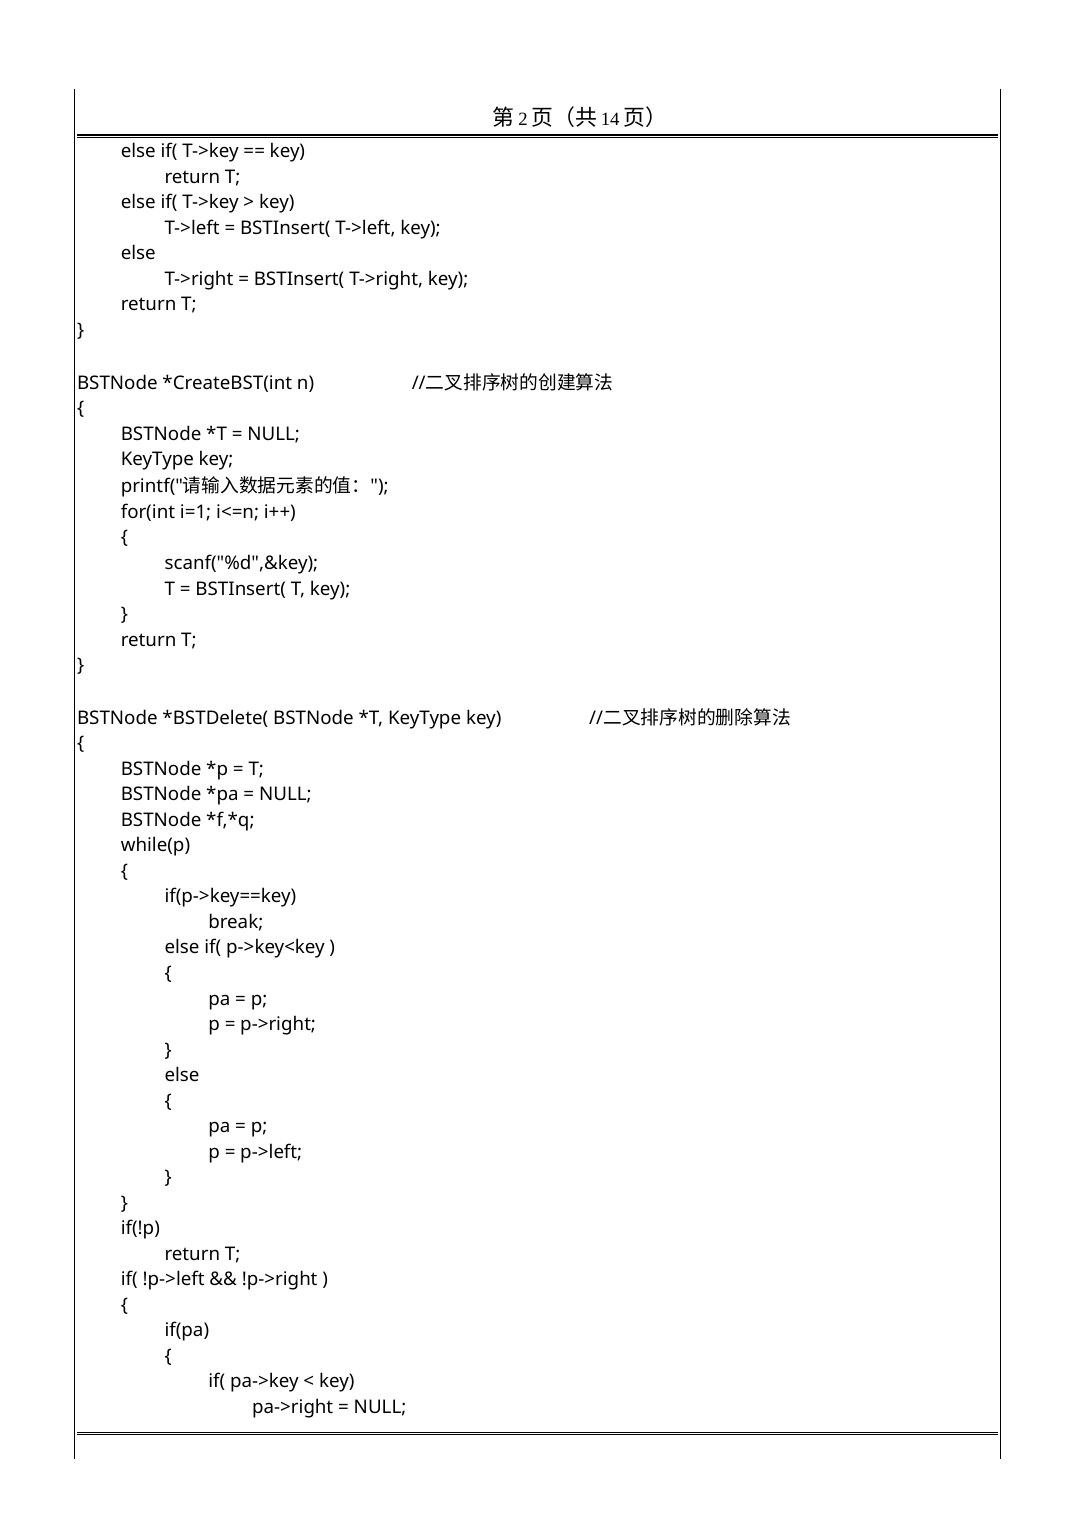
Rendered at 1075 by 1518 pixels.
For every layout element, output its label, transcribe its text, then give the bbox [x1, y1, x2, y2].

text } [77, 1036, 998, 1061]
text else if( T->key > key) [77, 189, 998, 214]
text } [77, 600, 998, 626]
text if( !p->left && !p->right ) [77, 1266, 998, 1291]
text pa = p; [77, 1112, 998, 1138]
text for(int i=1; i<=n; i++) [77, 498, 998, 524]
text BSTNode *pa = NULL; [77, 781, 998, 806]
text T->left = BSTInsert( T->left, key); [77, 214, 998, 240]
text if(p->key==key) [77, 883, 998, 908]
text p = p->right; [77, 1010, 998, 1036]
text BSTNode *T = NULL; [77, 420, 998, 446]
text { [77, 524, 998, 549]
text while(p) [77, 832, 998, 857]
text pa->right = NULL; [77, 1393, 998, 1419]
text T = BSTInsert( T, key); [77, 575, 998, 600]
text else [77, 1061, 998, 1087]
text return T; [77, 626, 998, 651]
text if( pa->key < key) [77, 1368, 998, 1393]
text if(pa) [77, 1317, 998, 1342]
text { [77, 1342, 998, 1368]
text if(!p) [77, 1214, 998, 1240]
text return T; [77, 1240, 998, 1266]
text else if( T->key == key) [77, 138, 998, 163]
text { [77, 394, 998, 420]
text scanf("%d",&key); [77, 549, 998, 575]
text T->right = BSTInsert( T->right, key); [77, 265, 998, 291]
text return T; [77, 291, 998, 316]
text } [77, 316, 998, 342]
text { [77, 729, 998, 755]
text BSTNode *f,*q; [77, 806, 998, 832]
text KeyType key; [77, 446, 998, 471]
text { [77, 959, 998, 985]
text BSTNode *BSTDelete( BSTNode *T, KeyType key) //二叉排序树的删除算法 [77, 702, 998, 729]
text p = p->left; [77, 1138, 998, 1163]
text return T; [77, 163, 998, 189]
text pa = p; [77, 985, 998, 1010]
text } [77, 1163, 998, 1189]
text printf("请输入数据元素的值："); [77, 471, 998, 498]
text else if( p->key<key ) [77, 934, 998, 959]
text } [77, 651, 998, 677]
text BSTNode *p = T; [77, 755, 998, 781]
text BSTNode *CreateBST(int n) //二叉排序树的创建算法 [77, 367, 998, 394]
text { [77, 1087, 998, 1112]
text else [77, 240, 998, 265]
text } [77, 1189, 998, 1214]
text break; [77, 908, 998, 934]
text { [77, 1291, 998, 1317]
text { [77, 857, 998, 883]
